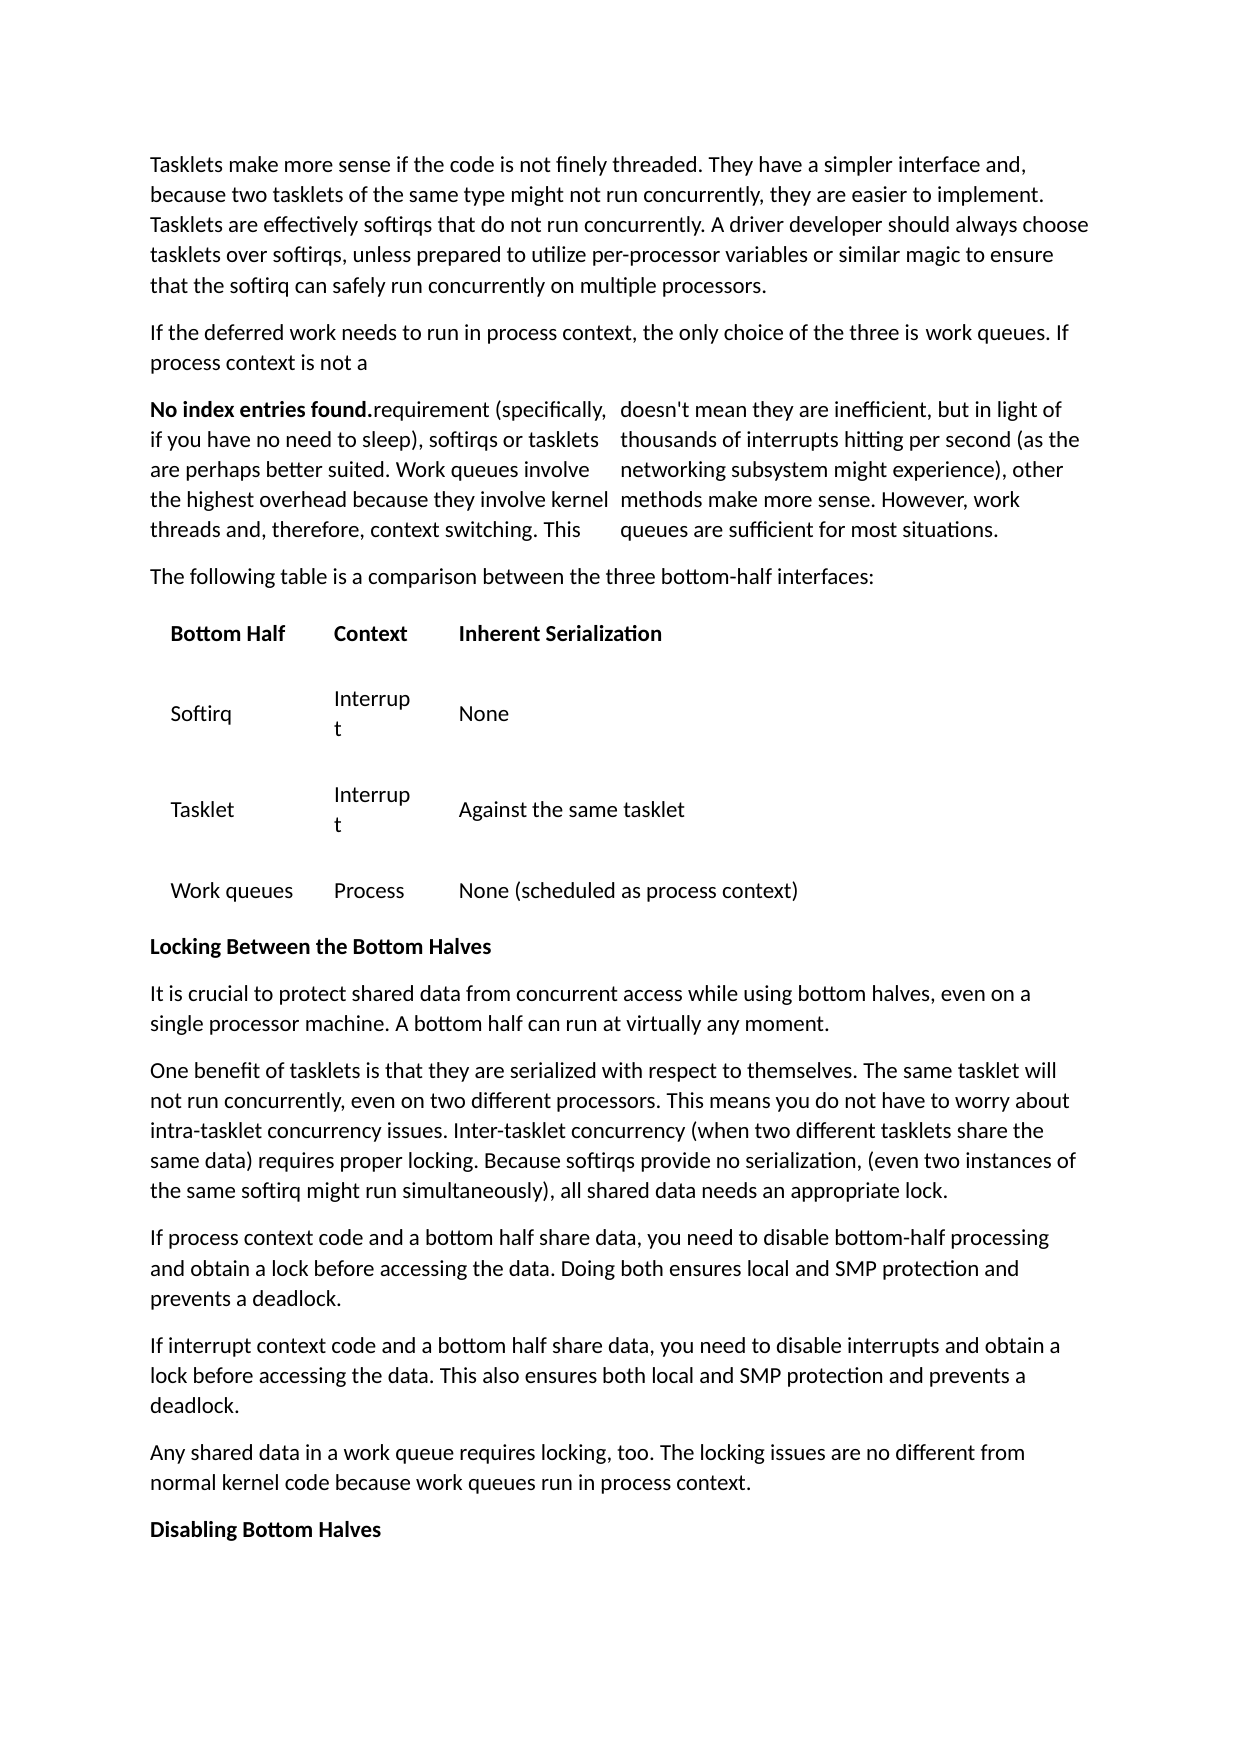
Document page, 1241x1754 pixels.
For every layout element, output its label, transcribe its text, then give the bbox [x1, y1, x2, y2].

table_cell Interrupt [314, 771, 438, 866]
text Locking Between the Bottom Halves [150, 932, 1090, 960]
table_cell Against the same tasklet [438, 771, 819, 866]
text It is crucial to protect shared data from concurrent access while using bottom halves, even on a single processor machine. A bottom half can run at virtually any moment. [150, 979, 1090, 1037]
table_cell Work queues [150, 866, 314, 932]
text If interrupt context code and a bottom half share data, you need to disable interrupts and obtain a lock before accessing the data. This also ensures both local and SMP protection and prevents a deadlock. [150, 1331, 1090, 1419]
text Disabling Bottom Halves [150, 1515, 1090, 1543]
table_header Inherent Serialization [438, 609, 819, 675]
table_cell Process [314, 866, 438, 932]
text If the deferred work needs to run in process context, the only choice of the three is work queues. If process context is not a requirement (specifically, if you have no need to sleep), softirqs or tasklets are perhaps better suited. Work queues involve the highest overhead because they involve kernel threads and, therefore, context switching. This doesn't mean they are inefficient, but in light of thousands of interrupts hitting per second (as the networking subsystem might experience), other methods make more sense. However, work queues are sufficient for most situations. [150, 318, 1090, 376]
text Any shared data in a work queue requires locking, too. The locking issues are no different from normal kernel code because work queues run in process context. [150, 1438, 1090, 1496]
text If process context code and a bottom half share data, you need to disable bottom-half processing and obtain a lock before accessing the data. Doing both ensures local and SMP protection and prevents a deadlock. [150, 1223, 1090, 1312]
text One benefit of tasklets is that they are serialized with respect to themselves. The same tasklet will not run concurrently, even on two different processors. This means you do not have to worry about intra-tasklet concurrency issues. Inter-tasklet concurrency (when two different tasklets share the same data) requires proper locking. Because softirqs provide no serialization, (even two instances of the same softirq might run simultaneously), all shared data needs an appropriate lock. [150, 1056, 1090, 1205]
text The following table is a comparison between the three bottom-half interfaces: [150, 562, 1090, 591]
table_header Bottom Half [150, 609, 314, 675]
table_cell Tasklet [150, 771, 314, 866]
text Tasklets make more sense if the code is not finely threaded. They have a simpler interface and, because two tasklets of the same type might not run concurrently, they are easier to implement. Tasklets are effectively softirqs that do not run concurrently. A driver developer should always choose tasklets over softirqs, unless prepared to utilize per-processor variables or similar magic to ensure that the softirq can safely run concurrently on multiple processors. [150, 150, 1090, 299]
table_header Context [314, 609, 438, 675]
table_cell Interrupt [314, 675, 438, 771]
table_cell Softirq [150, 675, 314, 771]
table_cell None (scheduled as process context) [438, 866, 819, 932]
table_cell None [438, 675, 819, 771]
